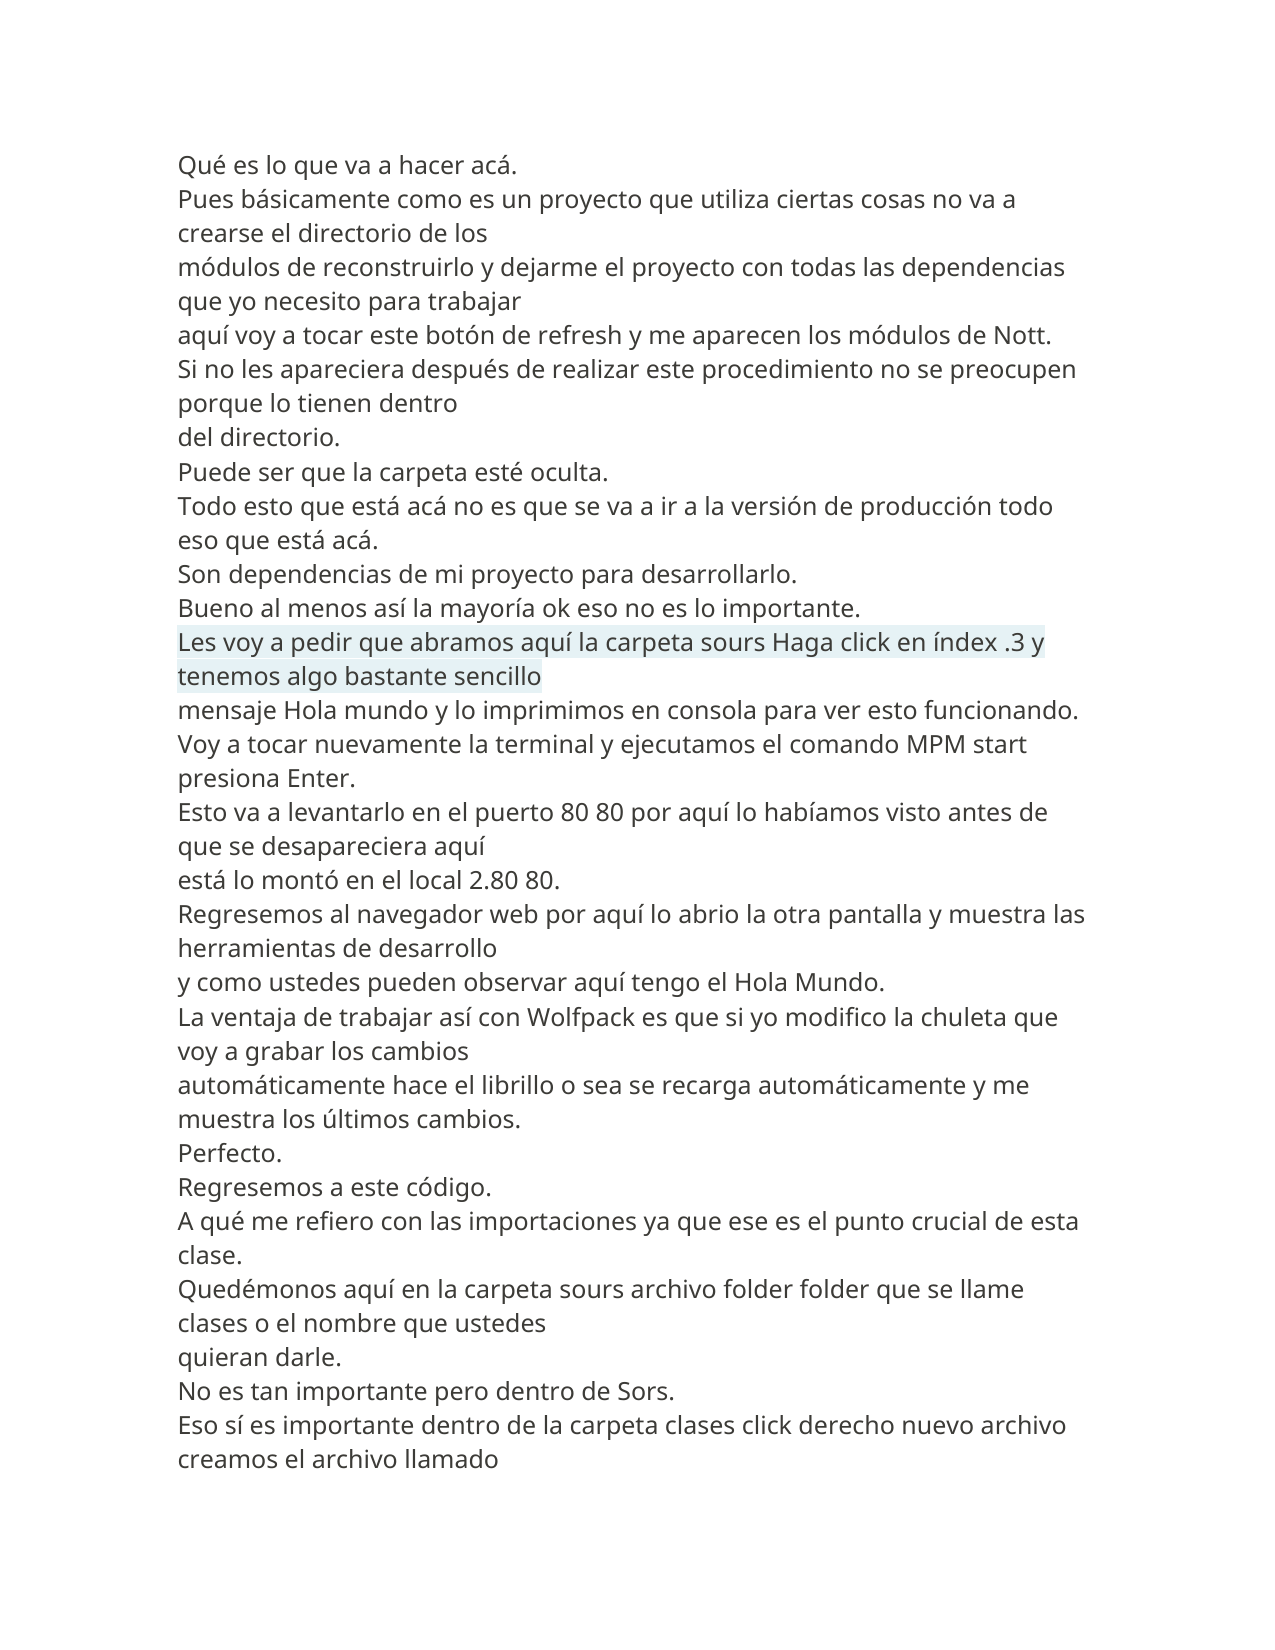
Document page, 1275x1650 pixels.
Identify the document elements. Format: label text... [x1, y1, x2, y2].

text Voy a tocar nuevamente la terminal y ejecutamos el comando MPM start presiona Enter. [177, 727, 1098, 795]
text Les voy a pedir que abramos aquí la carpeta sours Haga click en índex .3 y tenemos algo bastante sencillo [177, 624, 1098, 693]
text Puede ser que la carpeta esté oculta. [177, 454, 1098, 488]
text quieran darle. [177, 1340, 1098, 1374]
text La ventaja de trabajar así con Wolfpack es que si yo modifico la chuleta que voy a grabar los cambios [177, 999, 1098, 1067]
text Qué es lo que va a hacer acá. [177, 148, 1098, 182]
text módulos de reconstruirlo y dejarme el proyecto con todas las dependencias que yo necesito para trabajar [177, 250, 1098, 318]
text Todo esto que está acá no es que se va a ir a la versión de producción todo eso que está acá. [177, 488, 1098, 556]
text Quedémonos aquí en la carpeta sours archivo folder folder que se llame clases o el nombre que ustedes [177, 1272, 1098, 1340]
text No es tan importante pero dentro de Sors. [177, 1374, 1098, 1408]
text Si no les apareciera después de realizar este procedimiento no se preocupen porque lo tienen dentro [177, 352, 1098, 420]
text Son dependencias de mi proyecto para desarrollarlo. [177, 556, 1098, 590]
text Regresemos a este código. [177, 1169, 1098, 1203]
text Pues básicamente como es un proyecto que utiliza ciertas cosas no va a crearse el directorio de los [177, 182, 1098, 250]
text automáticamente hace el librillo o sea se recarga automáticamente y me muestra los últimos cambios. [177, 1067, 1098, 1135]
text mensaje Hola mundo y lo imprimimos en consola para ver esto funcionando. [177, 693, 1098, 727]
text Esto va a levantarlo en el puerto 80 80 por aquí lo habíamos visto antes de que se desapareciera aquí [177, 795, 1098, 863]
text Eso sí es importante dentro de la carpeta clases click derecho nuevo archivo creamos el archivo llamado [177, 1408, 1098, 1476]
text Bueno al menos así la mayoría ok eso no es lo importante. [177, 590, 1098, 624]
text A qué me refiero con las importaciones ya que ese es el punto crucial de esta clase. [177, 1203, 1098, 1272]
text está lo montó en el local 2.80 80. [177, 863, 1098, 897]
text aquí voy a tocar este botón de refresh y me aparecen los módulos de Nott. [177, 318, 1098, 352]
text del directorio. [177, 420, 1098, 454]
text y como ustedes pueden observar aquí tengo el Hola Mundo. [177, 965, 1098, 999]
text Regresemos al navegador web por aquí lo abrio la otra pantalla y muestra las herramientas de desarrollo [177, 897, 1098, 965]
text Perfecto. [177, 1135, 1098, 1169]
